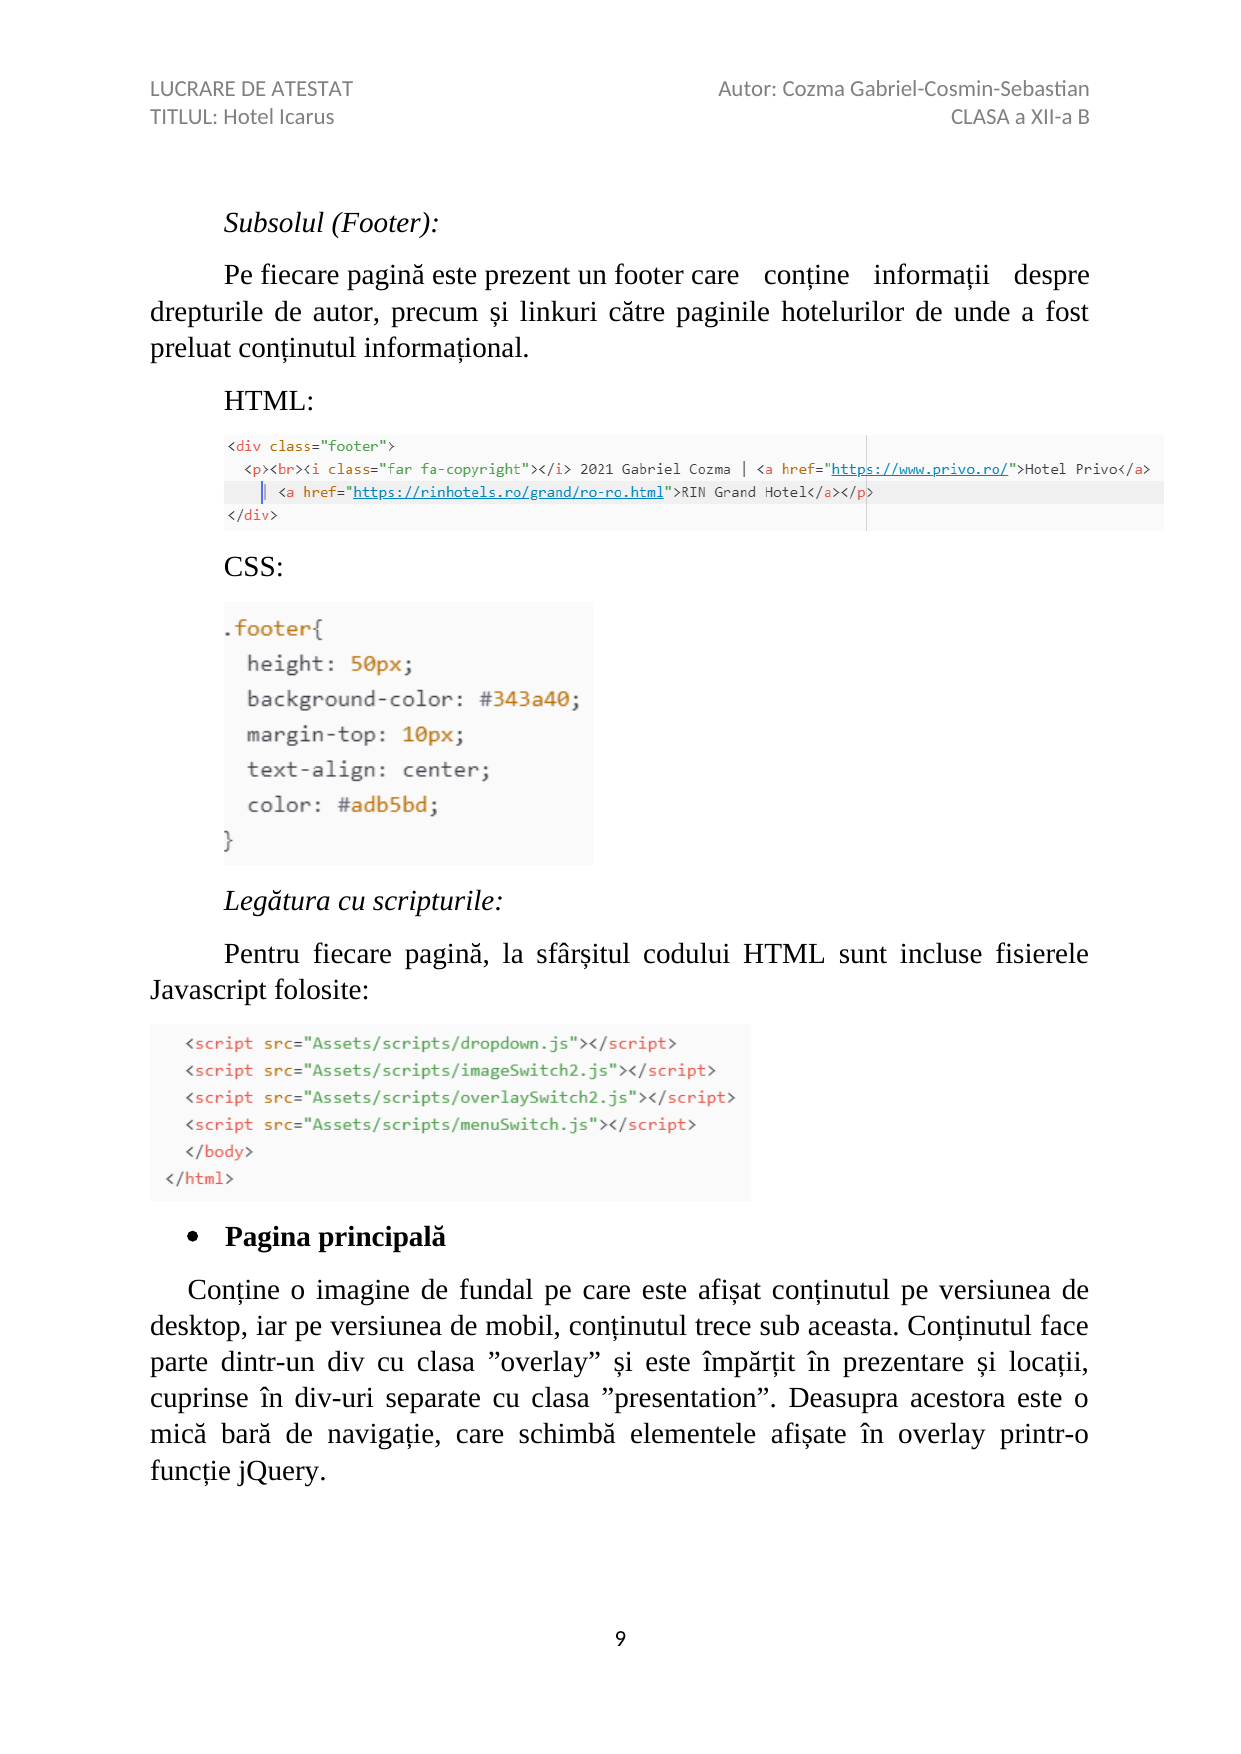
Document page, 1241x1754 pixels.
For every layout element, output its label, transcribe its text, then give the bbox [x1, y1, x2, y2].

text Legătura cu scripturile: [150, 883, 1090, 917]
text HTML: [150, 383, 1090, 416]
picture [223, 435, 1164, 531]
list Pagina principală [187, 1219, 1090, 1253]
picture [223, 602, 594, 865]
text CSS: [150, 549, 1090, 583]
text Subsolul (Footer): [150, 205, 1090, 238]
text Pentru fiecare pagină, la sfârșitul codului HTML sunt incluse fisierele Javascript folosite: [150, 936, 1090, 1006]
text Pe fiecare pagină este prezent un footer care conține informații despre drepturile de autor, precum și linkuri către paginile hotelurilor de unde a fost preluat conținutul informațional. [150, 257, 1090, 363]
text Conține o imagine de fundal pe care este afișat conținutul pe versiunea de desktop, iar pe versiunea de mobil, conținutul trece sub aceasta. Conținutul face parte dintr-un div cu clasa ”overlay” și este împărțit în prezentare și locații, cuprinse în div-uri separate cu clasa ”presentation”. Deasupra acestora este o mică bară de navigație, care schimbă elementele afișate în overlay printr-o funcție jQuery. [150, 1272, 1090, 1486]
picture [150, 1024, 752, 1201]
